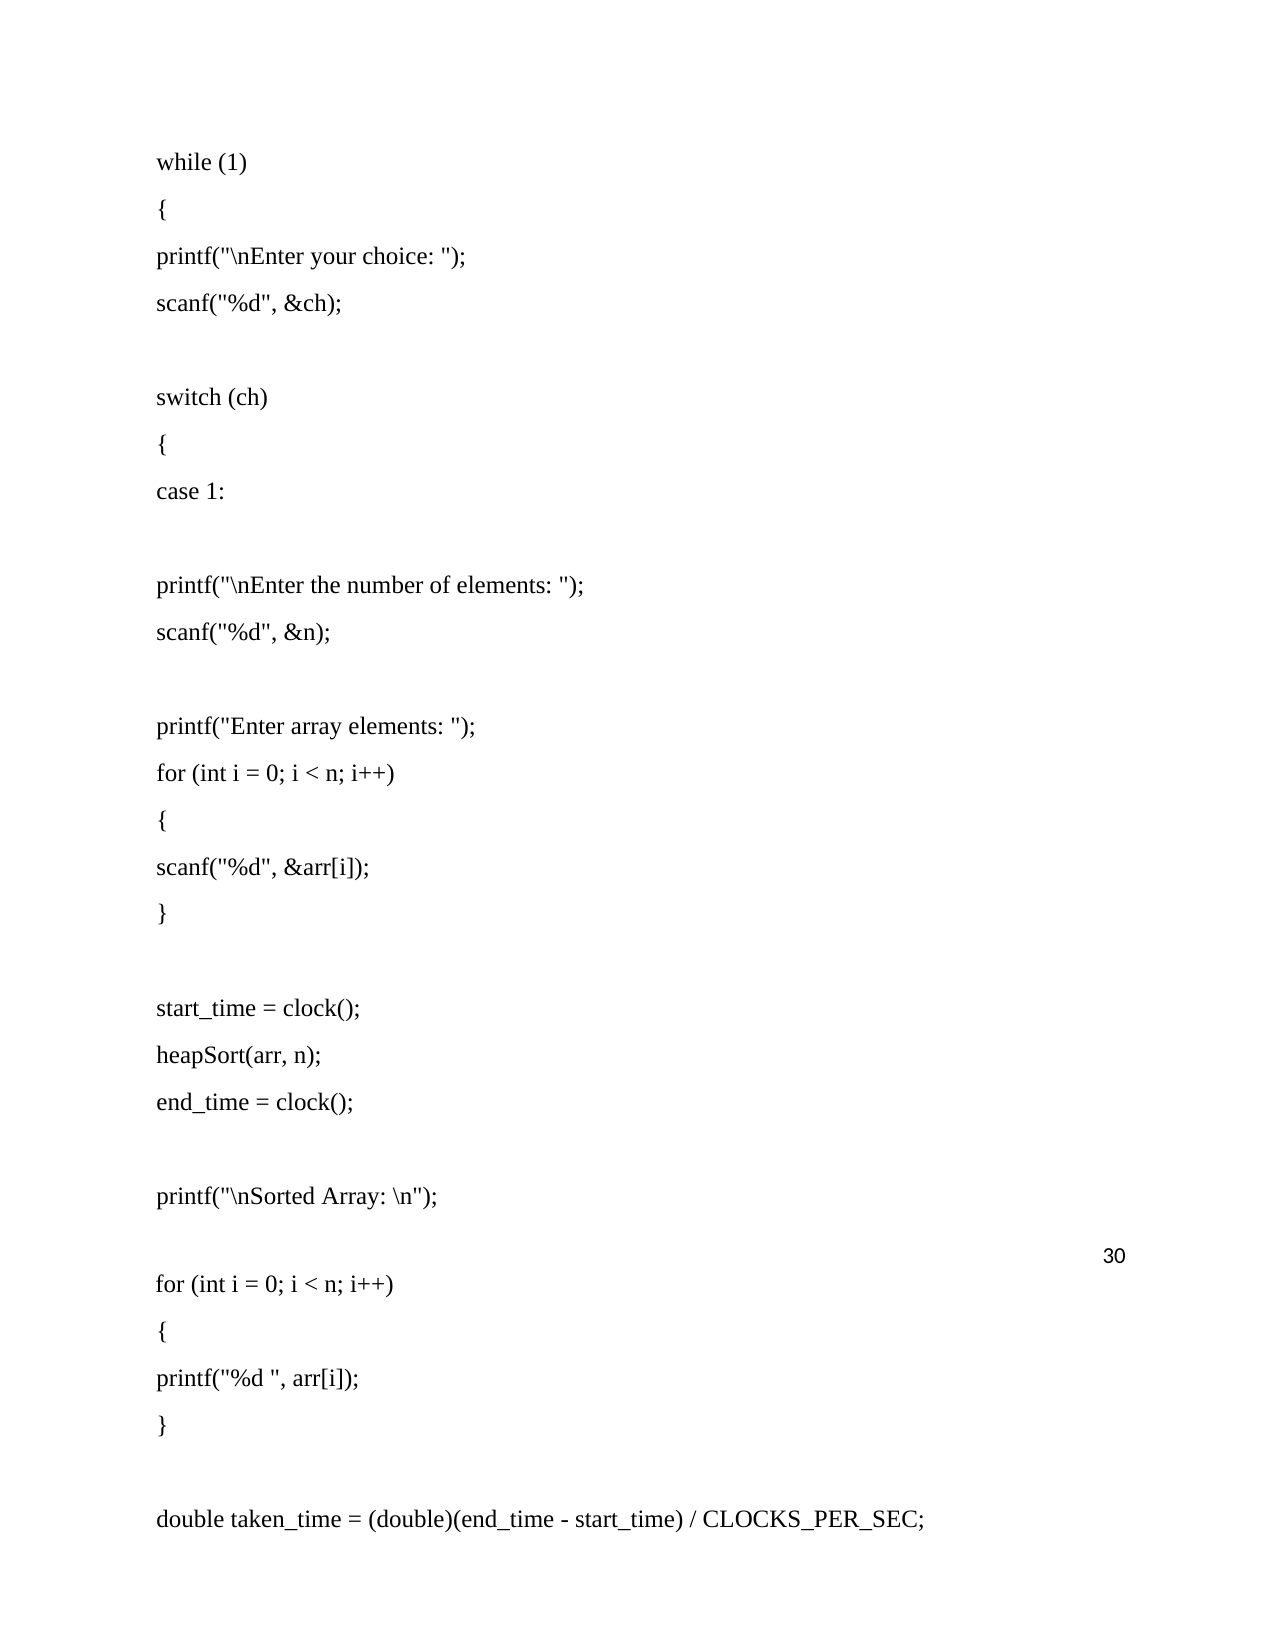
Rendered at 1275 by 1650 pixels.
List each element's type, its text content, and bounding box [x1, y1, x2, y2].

text while (1) [150, 147, 1161, 176]
text start_time = clock(); [150, 993, 1161, 1022]
text { [150, 194, 1161, 223]
text scanf("%d", &arr[i]); [150, 852, 1161, 881]
text } [150, 898, 1161, 927]
text { [150, 1316, 1161, 1345]
text printf("\nSorted Array: \n"); [150, 1181, 1161, 1209]
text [150, 1504, 994, 1533]
text heapSort(arr, n); [150, 1040, 1161, 1068]
text } [150, 1410, 1161, 1438]
text end_time = clock(); [150, 1087, 1161, 1115]
text for (int i = 0; i < n; i++) [150, 758, 1161, 787]
text for (int i = 0; i < n; i++) [150, 1269, 1161, 1298]
text scanf("%d", &ch); [150, 288, 1161, 317]
text printf("%d ", arr[i]); [150, 1363, 1161, 1392]
text scanf("%d", &n); [150, 617, 1161, 646]
text { [150, 805, 1161, 834]
text { [150, 429, 1161, 458]
text case 1: [150, 476, 1161, 505]
text printf("Enter array elements: "); [150, 711, 1161, 740]
text 30 [113, 1241, 1125, 1269]
text switch (ch) [150, 382, 1161, 411]
text printf("\nEnter the number of elements: "); [150, 570, 1161, 599]
text printf("\nEnter your choice: "); [150, 241, 1161, 270]
